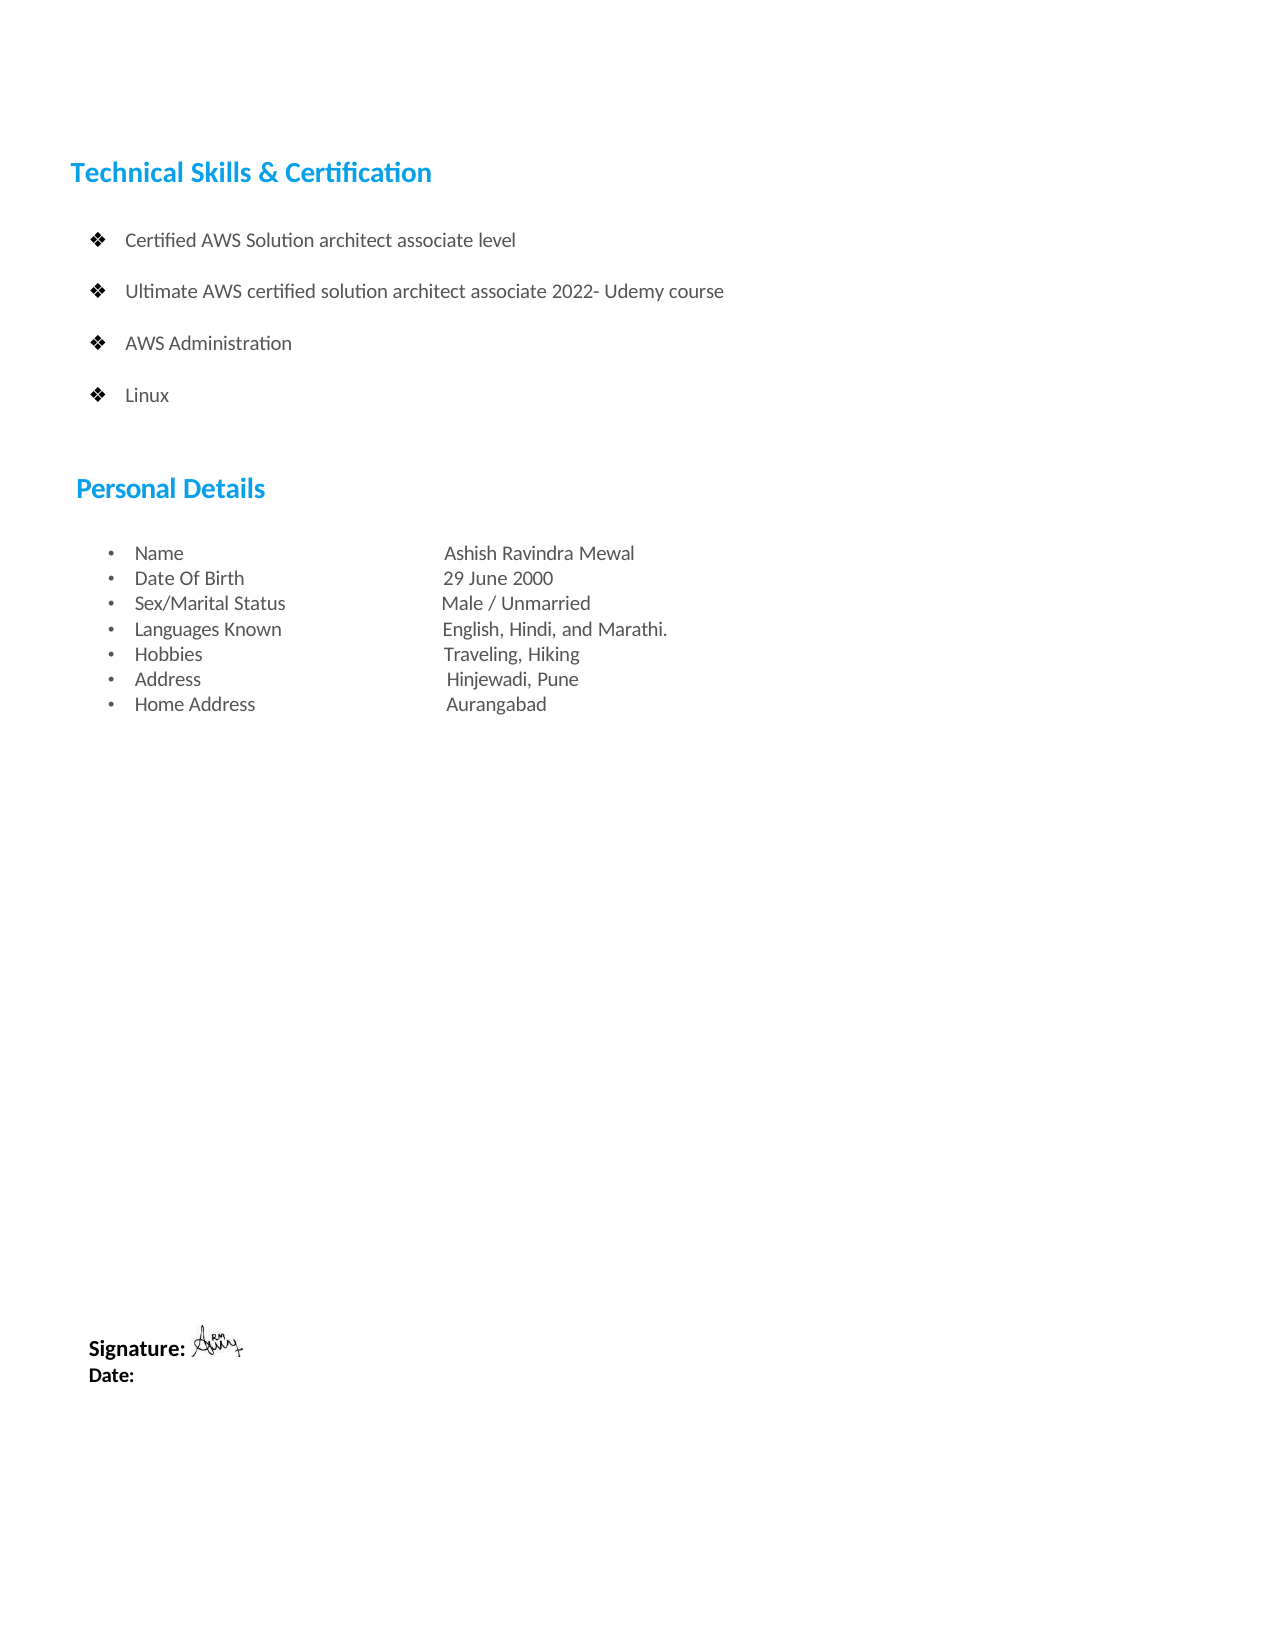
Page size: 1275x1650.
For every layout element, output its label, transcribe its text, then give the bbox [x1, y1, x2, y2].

list Certified AWS Solution architect associate level [88, 225, 1162, 253]
subtitle Technical Skills & Certification [37, 154, 1162, 190]
list Sex/Marital Status Male / Unmarried [107, 591, 1162, 616]
list Date Of Birth 29 June 2000 [107, 566, 1162, 591]
list Home Address Aurangabad [107, 692, 1162, 717]
picture [190, 1325, 243, 1357]
text Date: [88, 1362, 1162, 1388]
list Ultimate AWS certified solution architect associate 2022- Udemy course [88, 277, 1162, 305]
list Languages Known English, Hindi, and Marathi. [107, 616, 1162, 641]
list Hobbies Traveling, Hiking [107, 642, 1162, 667]
list AWS Administration [88, 328, 1162, 357]
list Name Ashish Ravindra Mewal [107, 540, 1162, 566]
list Address Hinjewadi, Pune [107, 667, 1162, 692]
subtitle Signature: [88, 1325, 1162, 1362]
text Personal Details [64, 470, 1162, 506]
list Linux [88, 380, 1162, 409]
